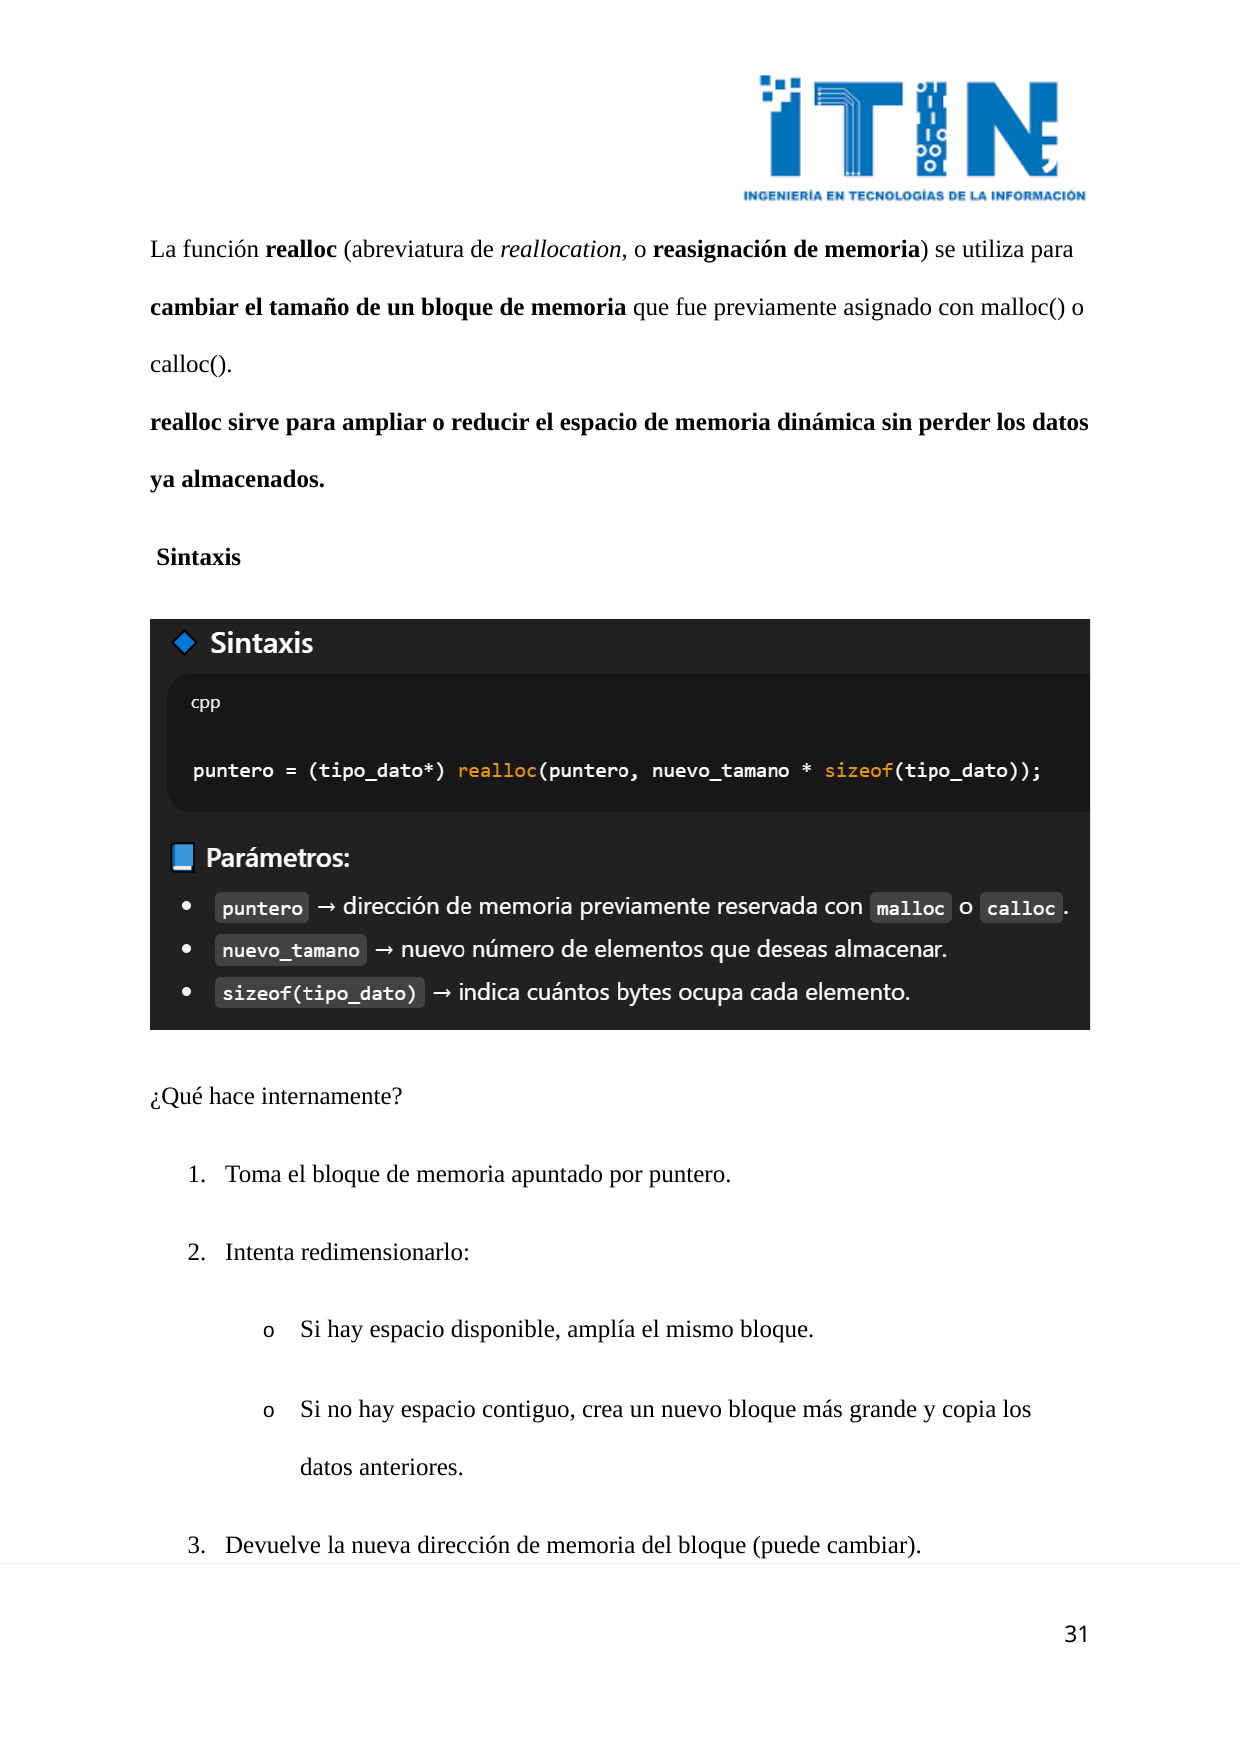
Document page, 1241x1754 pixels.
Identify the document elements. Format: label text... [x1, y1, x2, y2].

list Si no hay espacio contiguo, crea un nuevo bloque más grande y copia los datos anteriores. [262, 1394, 1090, 1481]
list Intenta redimensionarlo: [187, 1237, 1090, 1265]
picture [738, 73, 1091, 203]
list Toma el bloque de memoria apuntado por puntero. [187, 1159, 1090, 1188]
picture [150, 619, 1091, 1030]
text La función realloc (abreviatura de reallocation, o reasignación de memoria) se utiliza para cambiar el tamaño de un bloque de memoria que fue previamente asignado con malloc() o calloc(). realloc sirve para ampliar o reducir el espacio de memoria dinámica sin perder los datos ya almacenados. [150, 234, 1090, 493]
list Devuelve la nueva dirección de memoria del bloque (puede cambiar). [187, 1530, 1090, 1558]
text Sintaxis [150, 542, 1090, 571]
list Si hay espacio disponible, amplía el mismo bloque. [262, 1314, 1090, 1344]
text ¿Qué hace internamente? [150, 1081, 1090, 1110]
